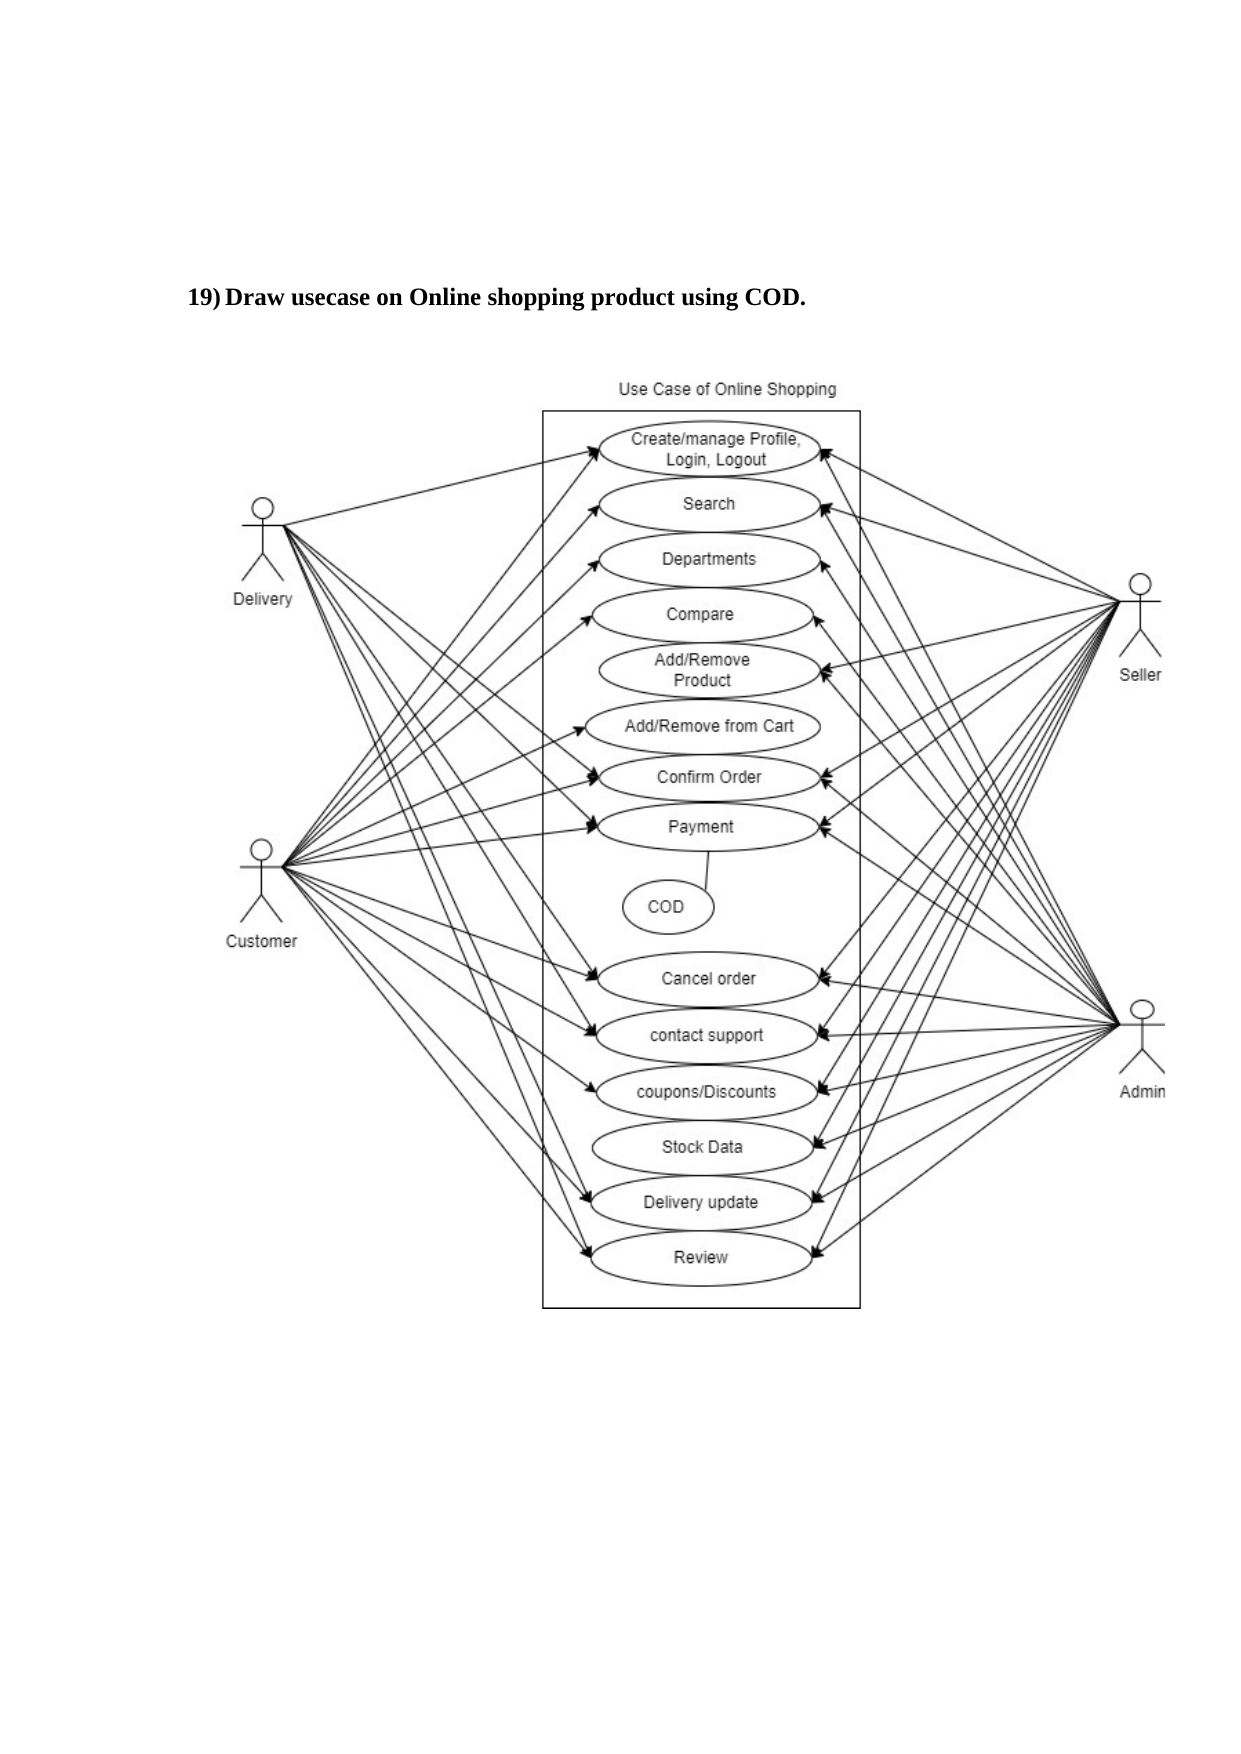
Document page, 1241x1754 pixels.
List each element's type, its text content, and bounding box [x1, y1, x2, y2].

list Draw usecase on Online shopping product using COD. [187, 282, 1090, 311]
picture [225, 369, 1166, 1309]
